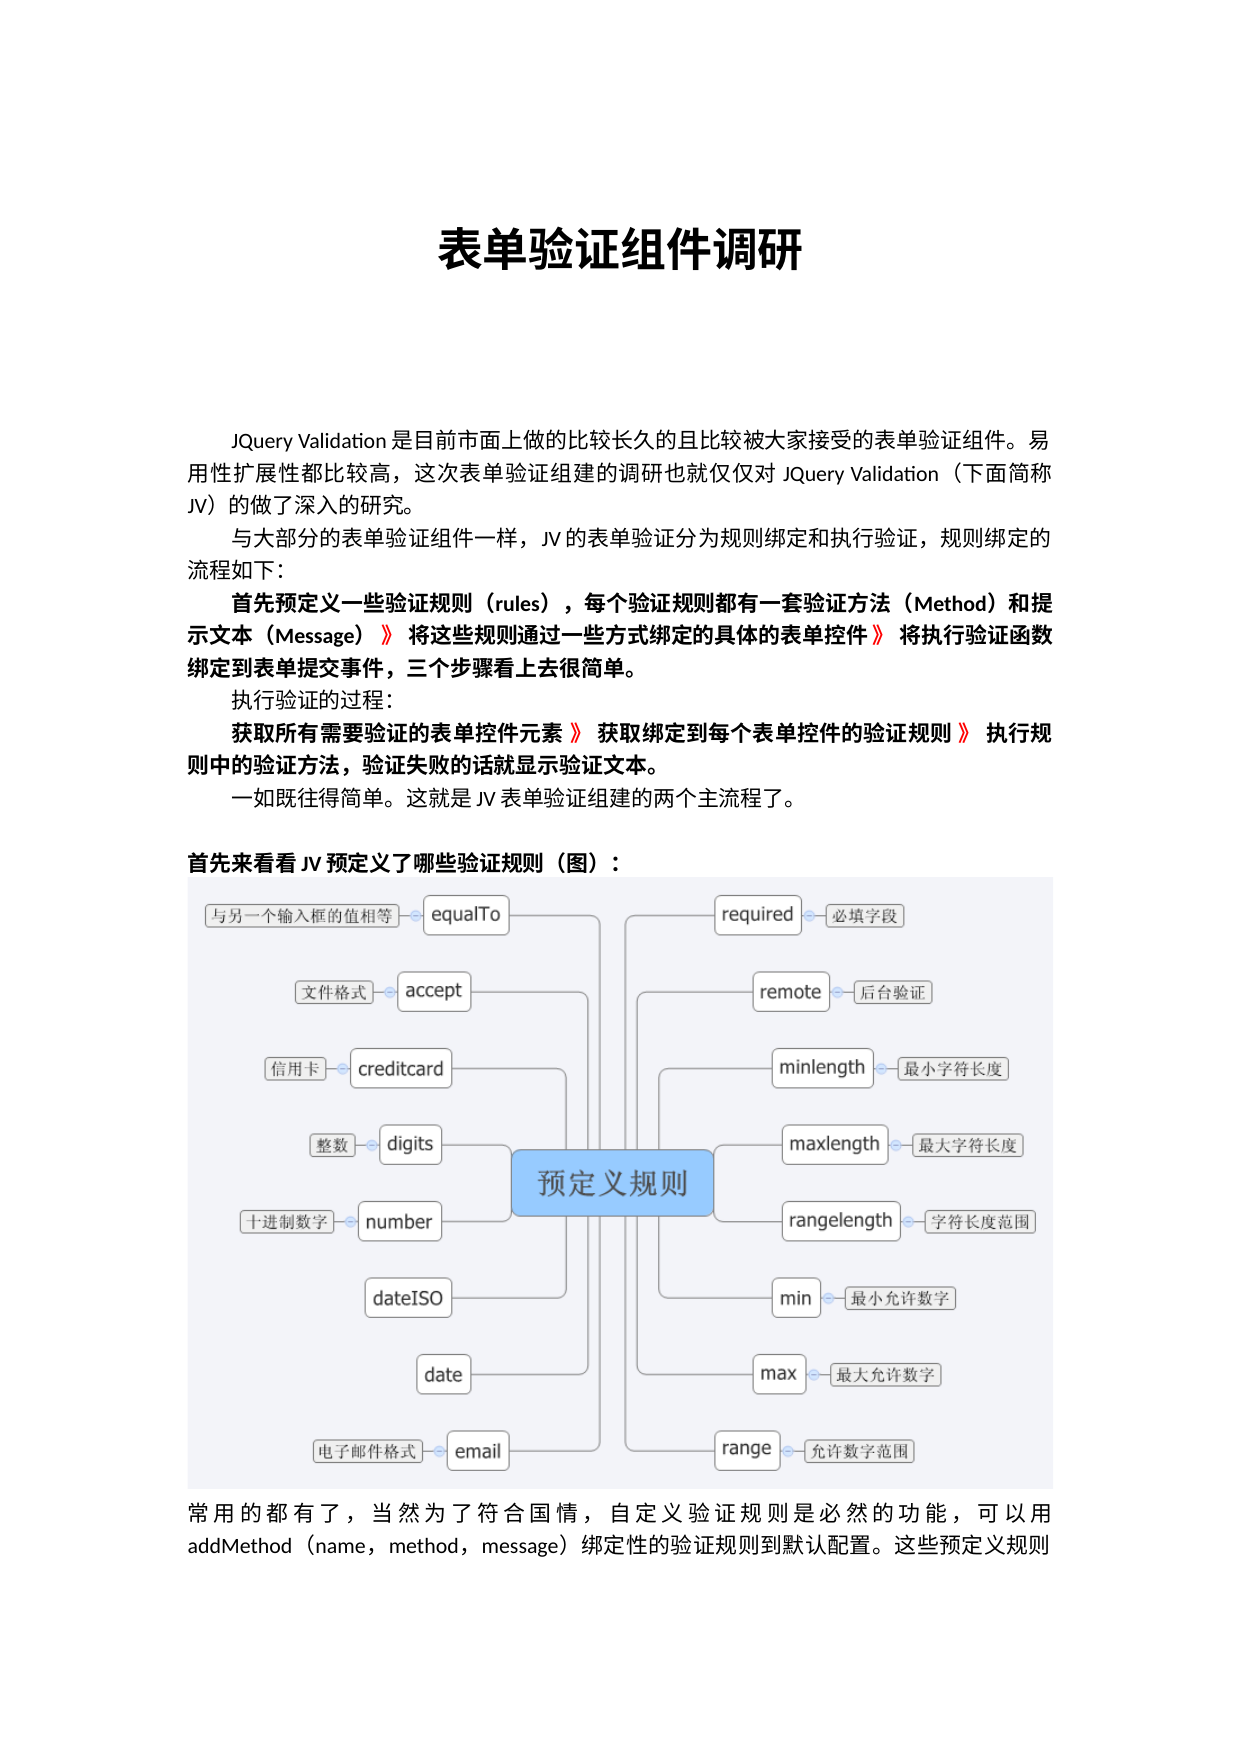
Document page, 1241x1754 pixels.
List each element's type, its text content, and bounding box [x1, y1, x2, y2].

text 获取所有需要验证的表单控件元素 》 获取绑定到每个表单控件的验证规则 》 执行规则中的验证方法，验证失败的话就显示验证文本。 [187, 715, 1053, 780]
text 执行验证的过程： [187, 683, 1053, 715]
text 首先来看看JV预定义了哪些验证规则（图）： [187, 845, 1053, 877]
text JQuery Validation是目前市面上做的比较长久的且比较被大家接受的表单验证组件。易用性扩展性都比较高，这次表单验证组建的调研也就仅仅对JQuery Validation（下面简称JV）的做了深入的研究。 [187, 423, 1053, 520]
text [187, 1495, 1053, 1560]
text 与大部分的表单验证组件一样，JV的表单验证分为规则绑定和执行验证，规则绑定的流程如下： [187, 520, 1053, 585]
picture [187, 877, 1054, 1489]
text 一如既往得简单。这就是JV表单验证组建的两个主流程了。 [187, 780, 1053, 813]
subtitle 表单验证组件调研 [187, 197, 1053, 295]
text 首先预定义一些验证规则（rules），每个验证规则都有一套验证方法（Method）和提示文本（Message） 》 将这些规则通过一些方式绑定的具体的表单控件 》 将执行验证函数绑定到表单提交事件，三个步骤看上去很简单。 [187, 585, 1053, 683]
